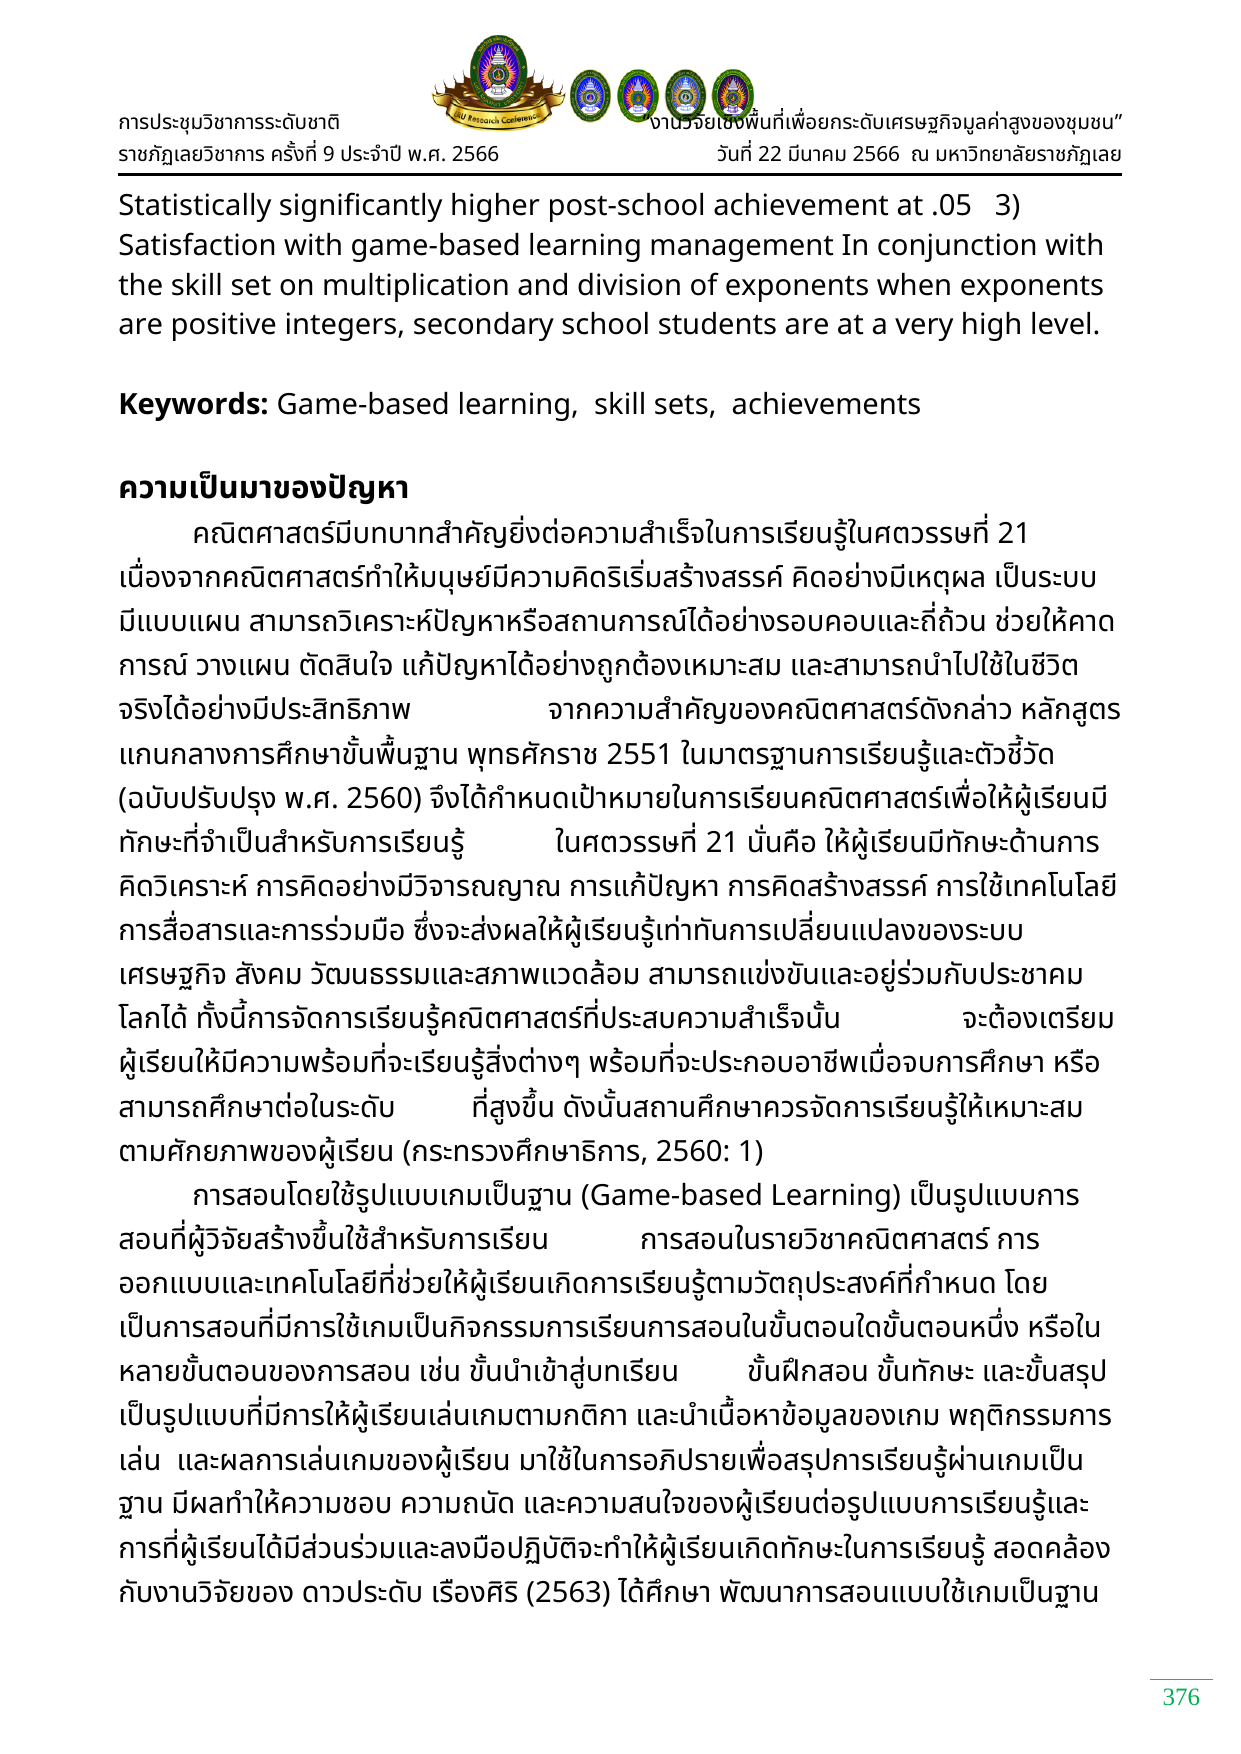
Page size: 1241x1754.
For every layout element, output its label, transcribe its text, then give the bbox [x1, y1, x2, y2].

text ความเป็นมาของปัญหา [118, 465, 1122, 512]
text คณิตศาสตร์มีบทบาทสำคัญยิ่งต่อความสำเร็จในการเรียนรู้ในศตวรรษที่ 21 เนื่องจากคณิตศาสตร์ทำให้มนุษย์มีความคิดริเริ่มสร้างสรรค์ คิดอย่างมีเหตุผล เป็นระบบ มีแบบแผน สามารถวิเคราะห์ปัญหาหรือสถานการณ์ได้อย่างรอบคอบและถี่ถ้วน ช่วยให้คาดการณ์ วางแผน ตัดสินใจ แก้ปัญหาได้อย่างถูกต้องเหมาะสม และสามารถนำไปใช้ในชีวิตจริงได้อย่างมีประสิทธิภาพ จากความสำคัญของคณิตศาสตร์ดังกล่าว หลักสูตรแกนกลางการศึกษาขั้นพื้นฐาน พุทธศักราช 2551 ในมาตรฐานการเรียนรู้และตัวชี้วัด (ฉบับปรับปรุง พ.ศ. 2560) จึงได้กำหนดเป้าหมายในการเรียนคณิตศาสตร์เพื่อให้ผู้เรียนมีทักษะที่จำเป็นสำหรับการเรียนรู้ ในศตวรรษที่ 21 นั่นคือ ให้ผู้เรียนมีทักษะด้านการคิดวิเคราะห์ การคิดอย่างมีวิจารณญาณ การแก้ปัญหา การคิดสร้างสรรค์ การใช้เทคโนโลยี การสื่อสารและการร่วมมือ ซึ่งจะส่งผลให้ผู้เรียนรู้เท่าทันการเปลี่ยนแปลงของระบบเศรษฐกิจ สังคม วัฒนธรรมและสภาพแวดล้อม สามารถแข่งขันและอยู่ร่วมกับประชาคมโลกได้ ทั้งนี้การจัดการเรียนรู้คณิตศาสตร์ที่ประสบความสำเร็จนั้น จะต้องเตรียมผู้เรียนให้มีความพร้อมที่จะเรียนรู้สิ่งต่างๆ พร้อมที่จะประกอบอาชีพเมื่อจบการศึกษา หรือสามารถศึกษาต่อในระดับ ที่สูงขึ้น ดังนั้นสถานศึกษาควรจัดการเรียนรู้ให้เหมาะสมตามศักยภาพของผู้เรียน (กระทรวงศึกษาธิการ, 2560: 1) [118, 512, 1122, 1174]
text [118, 1174, 1122, 1615]
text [118, 184, 1122, 343]
picture [430, 32, 757, 134]
text Keywords: Game-based learning, skill sets, achievements [118, 383, 1122, 423]
